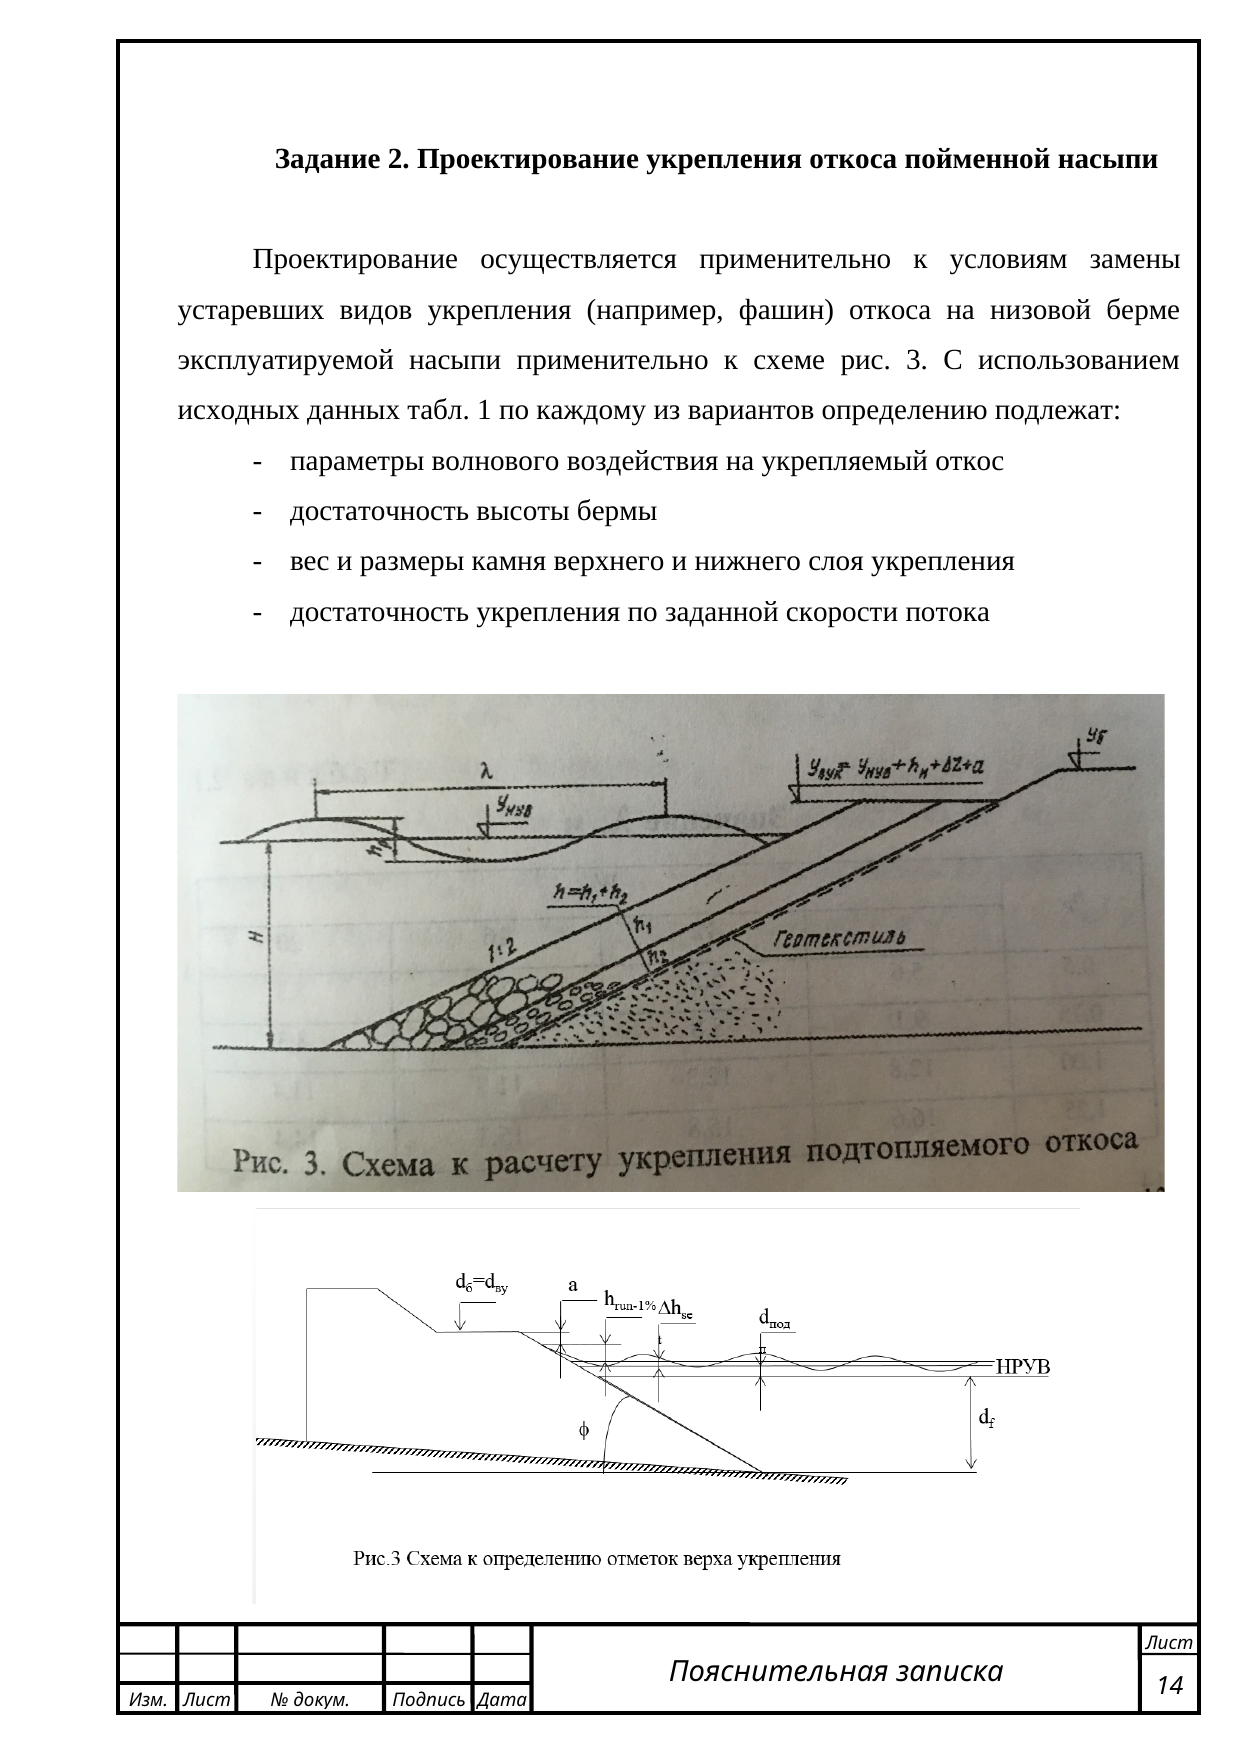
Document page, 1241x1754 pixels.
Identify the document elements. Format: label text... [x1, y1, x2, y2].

list вес и размеры камня верхнего и нижнего слоя укрепления [252, 543, 1181, 577]
list параметры волнового воздействия на укрепляемый откос [252, 443, 1181, 476]
picture [252, 1208, 1080, 1604]
list достаточность укрепления по заданной скорости потока [252, 594, 1181, 627]
text Проектирование осуществляется применительно к условиям замены устаревших видов укрепления (например, фашин) откоса на низовой берме эксплуатируемой насыпи применительно к схеме рис. 3. С использованием исходных данных табл. 1 по каждому из вариантов определению подлежат: [177, 242, 1181, 426]
list достаточность высоты бермы [252, 493, 1181, 527]
picture [177, 694, 1165, 1192]
text Задание 2. Проектирование укрепления откоса пойменной насыпи [252, 141, 1181, 174]
